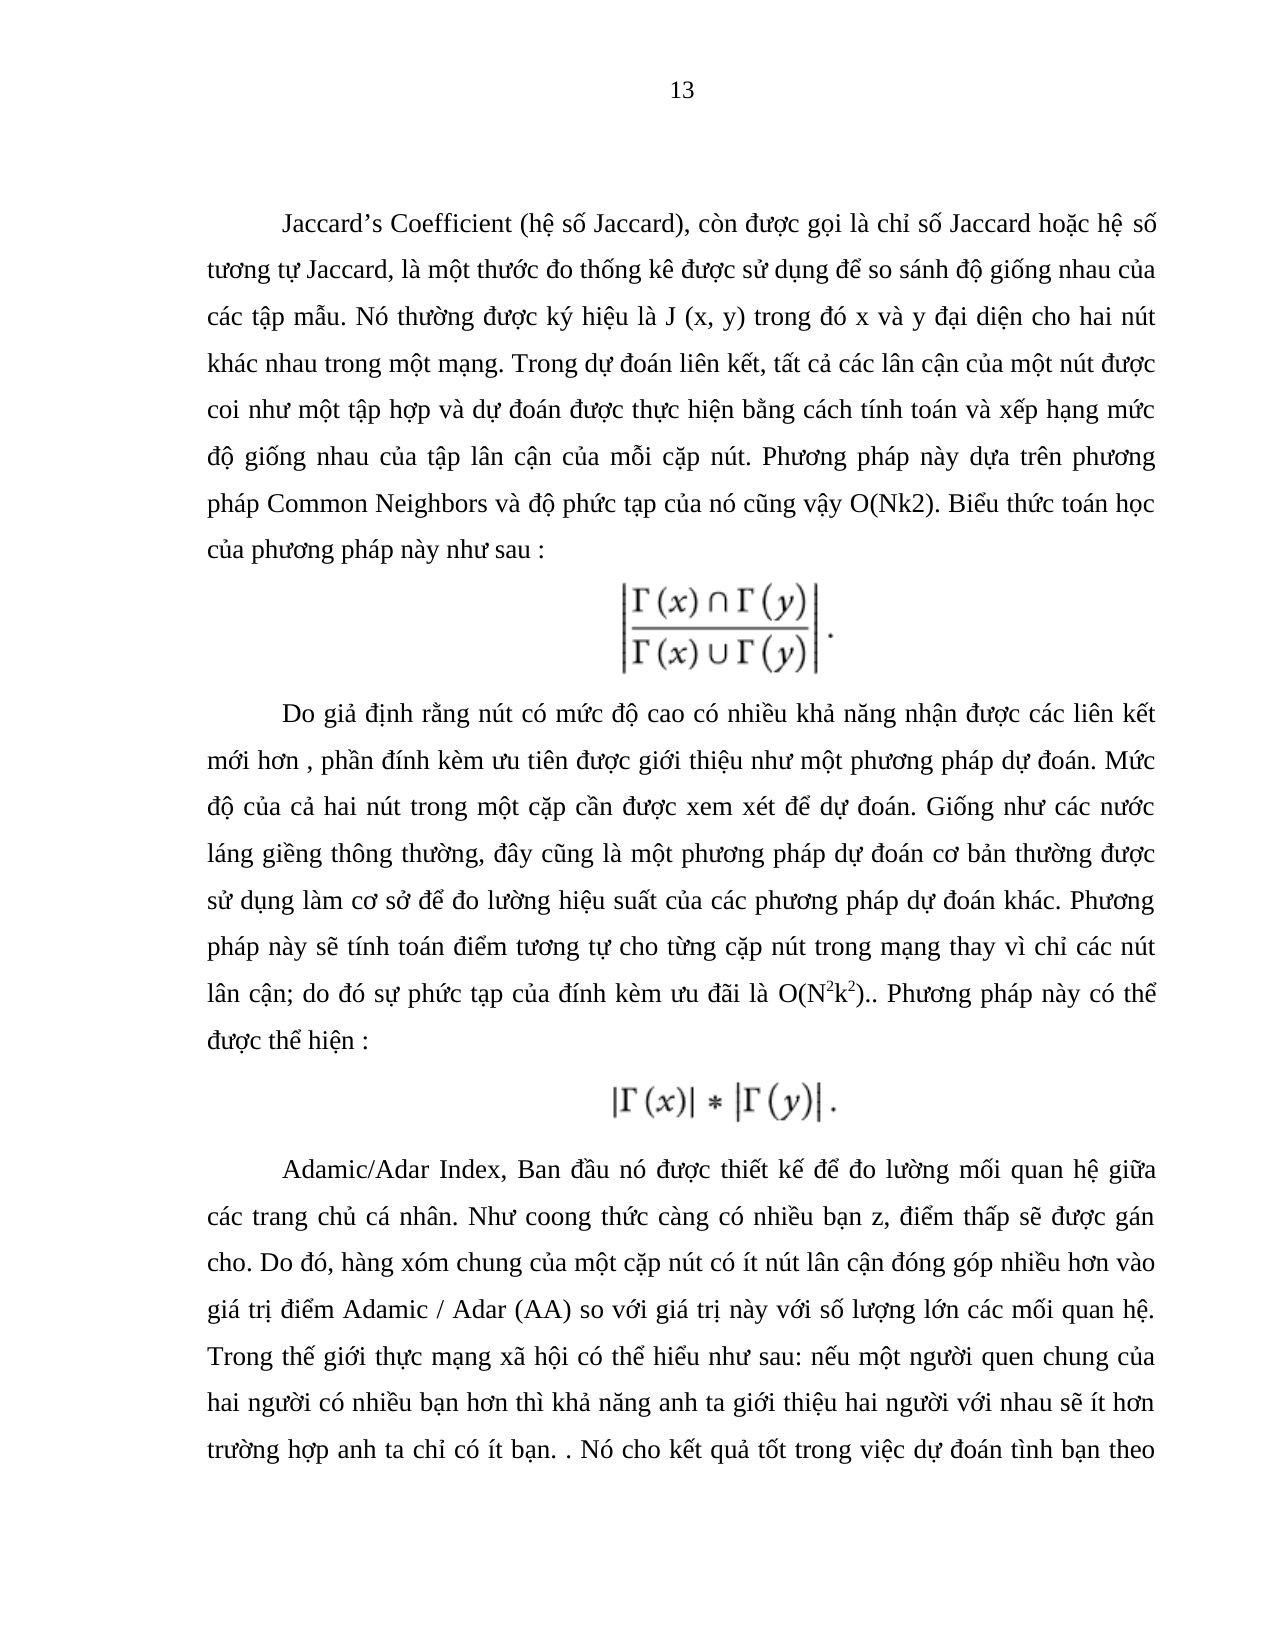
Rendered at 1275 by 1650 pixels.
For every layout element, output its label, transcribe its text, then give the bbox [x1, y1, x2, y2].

text Do giả định rằng nút có mức độ cao có nhiều khả năng nhận được các liên kết mới hơn , phần đính kèm ưu tiên được giới thiệu như một phương pháp dự đoán. Mức độ của cả hai nút trong một cặp cần được xem xét để dự đoán. Giống như các nước láng giềng thông thường, đây cũng là một phương pháp dự đoán cơ bản thường được sử dụng làm cơ sở để đo lường hiệu suất của các phương pháp dự đoán khác. Phương pháp này sẽ tính toán điểm tương tự cho từng cặp nút trong mạng thay vì chỉ các nút lân cận; do đó sự phức tạp của đính kèm ưu đãi là O(N2k2).. Phương pháp này có thể được thể hiện : [207, 697, 1157, 1055]
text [207, 1153, 1157, 1464]
picture [595, 1070, 844, 1138]
picture [601, 580, 838, 682]
text Jaccard’s Coefficient (hệ số Jaccard), còn được gọi là chỉ số Jaccard hoặc hệ số tương tự Jaccard, là một thước đo thống kê được sử dụng để so sánh độ giống nhau của các tập mẫu. Nó thường được ký hiệu là J (x, y) trong đó x và y đại diện cho hai nút khác nhau trong một mạng. Trong dự đoán liên kết, tất cả các lân cận của một nút được coi như một tập hợp và dự đoán được thực hiện bằng cách tính toán và xếp hạng mức độ giống nhau của tập lân cận của mỗi cặp nút. Phương pháp này dựa trên phương pháp Common Neighbors và độ phức tạp của nó cũng vậy O(Nk2). Biểu thức toán học của phương pháp này như sau : [207, 207, 1157, 564]
